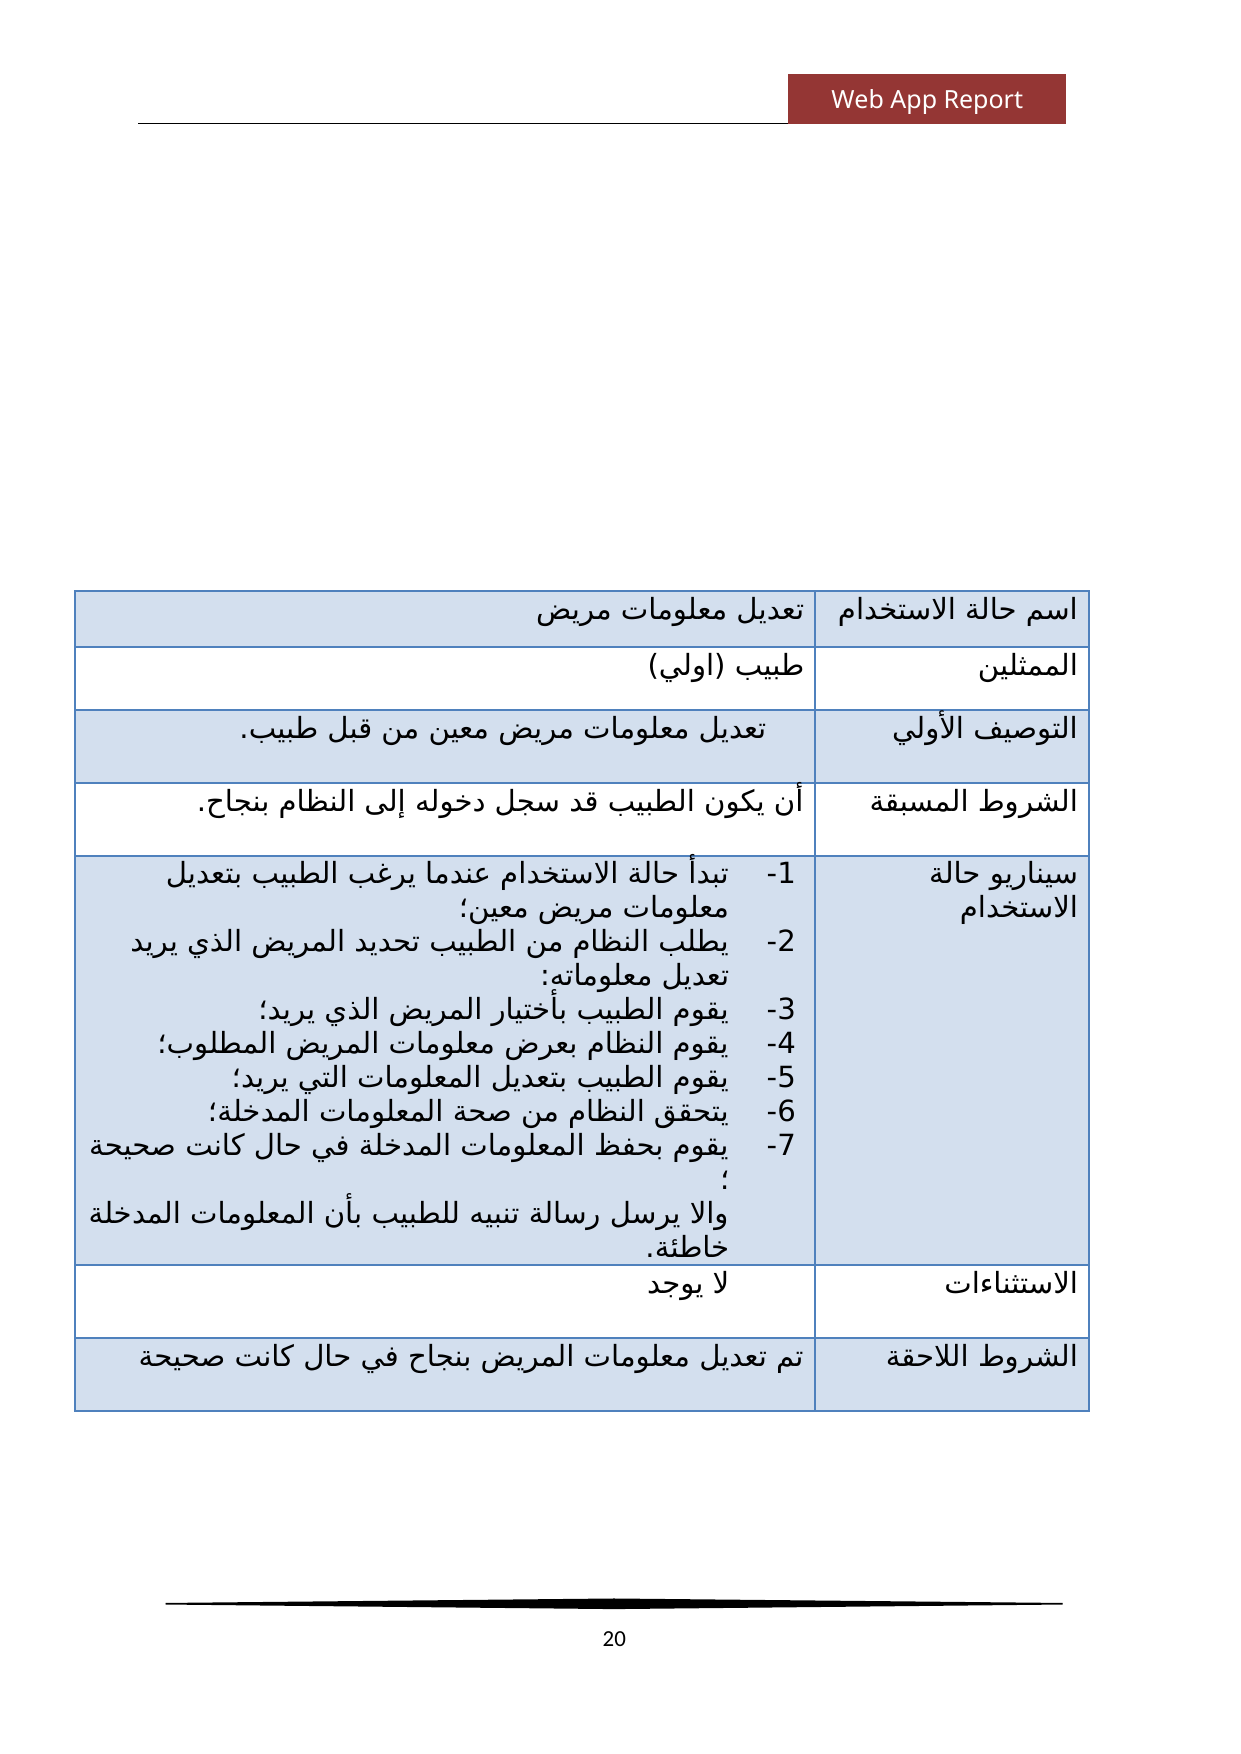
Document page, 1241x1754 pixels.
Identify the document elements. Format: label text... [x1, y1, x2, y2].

table_cell لا يوجد [76, 1266, 814, 1337]
table_cell تم تعديل معلومات المريض بنجاح في حال كانت صحيحة [76, 1339, 814, 1410]
table_cell الشروط اللاحقة [816, 1339, 1088, 1410]
table_cell سيناريو حالة الاستخدام [816, 857, 1088, 1264]
table_cell الشروط المسبقة [816, 784, 1088, 855]
table_cell الاستثناءات [816, 1266, 1088, 1337]
table_cell التوصيف الأولي [816, 711, 1088, 782]
table_header تعديل معلومات مريض [76, 592, 814, 646]
table_cell طبيب (اولي) [76, 648, 814, 709]
table_cell تعديل معلومات مريض معين من قبل طبيب. [76, 711, 814, 782]
table_cell الممثلين [816, 648, 1088, 709]
table_cell تبدأ حالة الاستخدام عندما يرغب الطبيب بتعديل معلومات مريض معين؛ يطلب النظام من الطبيب تحديد المريض الذي يريد تعديل معلوماته: يقوم الطبيب بأختيار المريض الذي يريد؛ يقوم النظام بعرض معلومات المريض المطلوب؛ يقوم الطبيب بتعديل المعلومات التي يريد؛ يتحقق النظام من صحة المعلومات المدخلة؛ يقوم بحفظ المعلومات المدخلة في حال كانت صحيحة ؛ والا يرسل رسالة تنبيه للطبيب بأن المعلومات المدخلة خاطئة. [76, 857, 814, 1264]
table_header اسم حالة الاستخدام [816, 592, 1088, 646]
table_cell أن يكون الطبيب قد سجل دخوله إلى النظام بنجاح. [76, 784, 814, 855]
